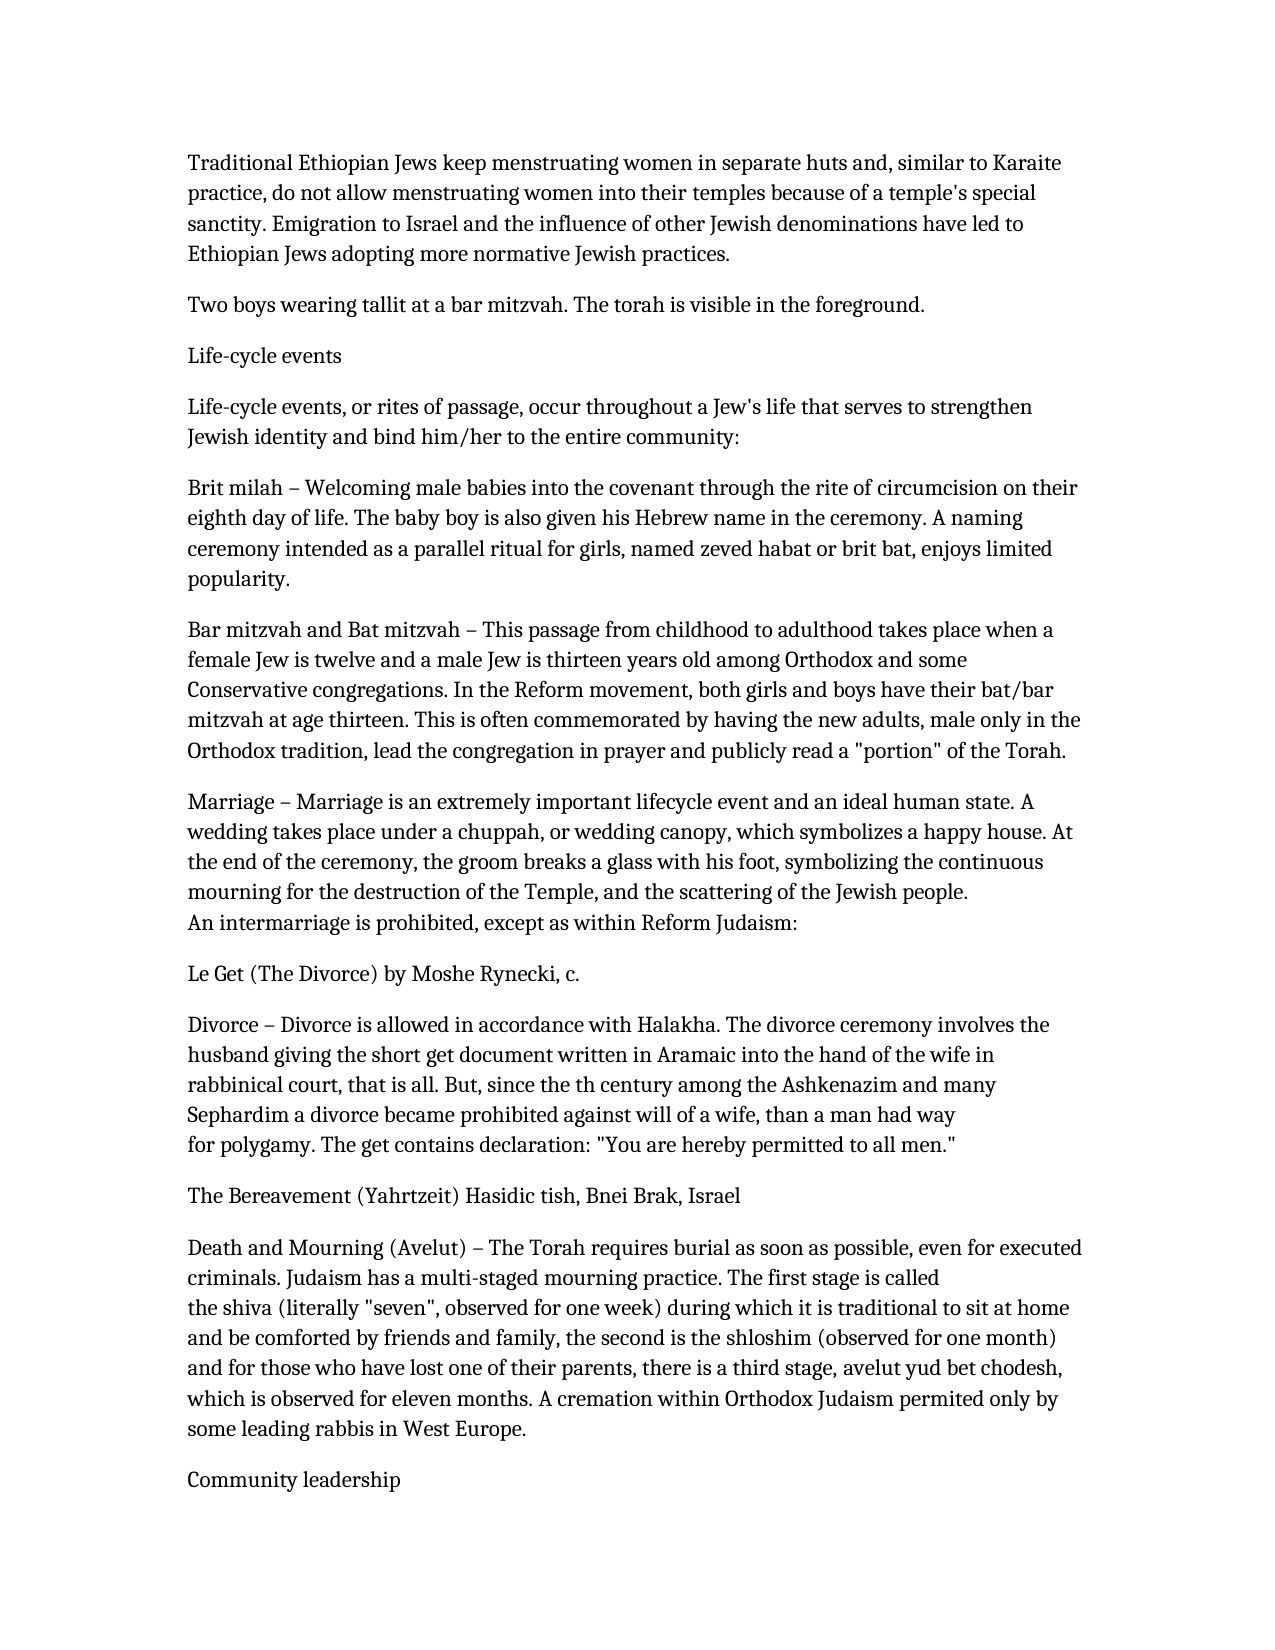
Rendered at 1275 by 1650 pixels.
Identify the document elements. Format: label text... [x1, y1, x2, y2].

text Community leadership [187, 1467, 1087, 1493]
text Bar mitzvah and Bat mitzvah – This passage from childhood to adulthood takes place when a female Jew is twelve and a male Jew is thirteen years old among Orthodox and some Conservative congregations. In the Reform movement, both girls and boys have their bat/bar mitzvah at age thirteen. This is often commemorated by having the new adults, male only in the Orthodox tradition, lead the congregation in prayer and publicly read a "portion" of the Torah. [187, 617, 1087, 764]
text Brit milah – Welcoming male babies into the covenant through the rite of circumcision on their eighth day of life. The baby boy is also given his Hebrew name in the ceremony. A naming ceremony intended as a parallel ritual for girls, named zeved habat or brit bat, enjoys limited popularity. [187, 475, 1087, 592]
text Death and Mourning (Avelut) – The Torah requires burial as soon as possible, even for executed criminals. Judaism has a multi-staged mourning practice. The first stage is called the shiva (literally "seven", observed for one week) during which it is traditional to sit at home and be comforted by friends and family, the second is the shloshim (observed for one month) and for those who have lost one of their parents, there is a third stage, avelut yud bet chodesh, which is observed for eleven months. A cremation within Orthodox Judaism permited only by some leading rabbis in West Europe. [187, 1234, 1087, 1442]
text Two boys wearing tallit at a bar mitzvah. The torah is visible in the foreground. [187, 292, 1087, 318]
text Divorce – Divorce is allowed in accordance with Halakha. The divorce ceremony involves the husband giving the short get document written in Aramaic into the hand of the wife in rabbinical court, that is all. But, since the th century among the Ashkenazim and many Sephardim a divorce became prohibited against will of a wife, than a man had way for polygamy. The get contains declaration: "You are hereby permitted to all men." [187, 1011, 1087, 1159]
text Life-cycle events, or rites of passage, occur throughout a Jew's life that serves to strengthen Jewish identity and bind him/her to the entire community: [187, 394, 1087, 450]
text Le Get (The Divorce) by Moshe Rynecki, c. [187, 960, 1087, 987]
text Traditional Ethiopian Jews keep menstruating women in separate huts and, similar to Karaite practice, do not allow menstruating women into their temples because of a temple's special sanctity. Emigration to Israel and the influence of other Jewish denominations have led to Ethiopian Jews adopting more normative Jewish practices. [187, 150, 1087, 267]
text Marriage – Marriage is an extremely important lifecycle event and an ideal human state. A wedding takes place under a chuppah, or wedding canopy, which symbolizes a happy house. At the end of the ceremony, the groom breaks a glass with his foot, symbolizing the continuous mourning for the destruction of the Temple, and the scattering of the Jewish people. An intermarriage is prohibited, except as within Reform Judaism: [187, 788, 1087, 936]
text The Bereavement (Yahrtzeit) Hasidic tish, Bnei Brak, Israel [187, 1183, 1087, 1210]
text Life-cycle events [187, 343, 1087, 369]
